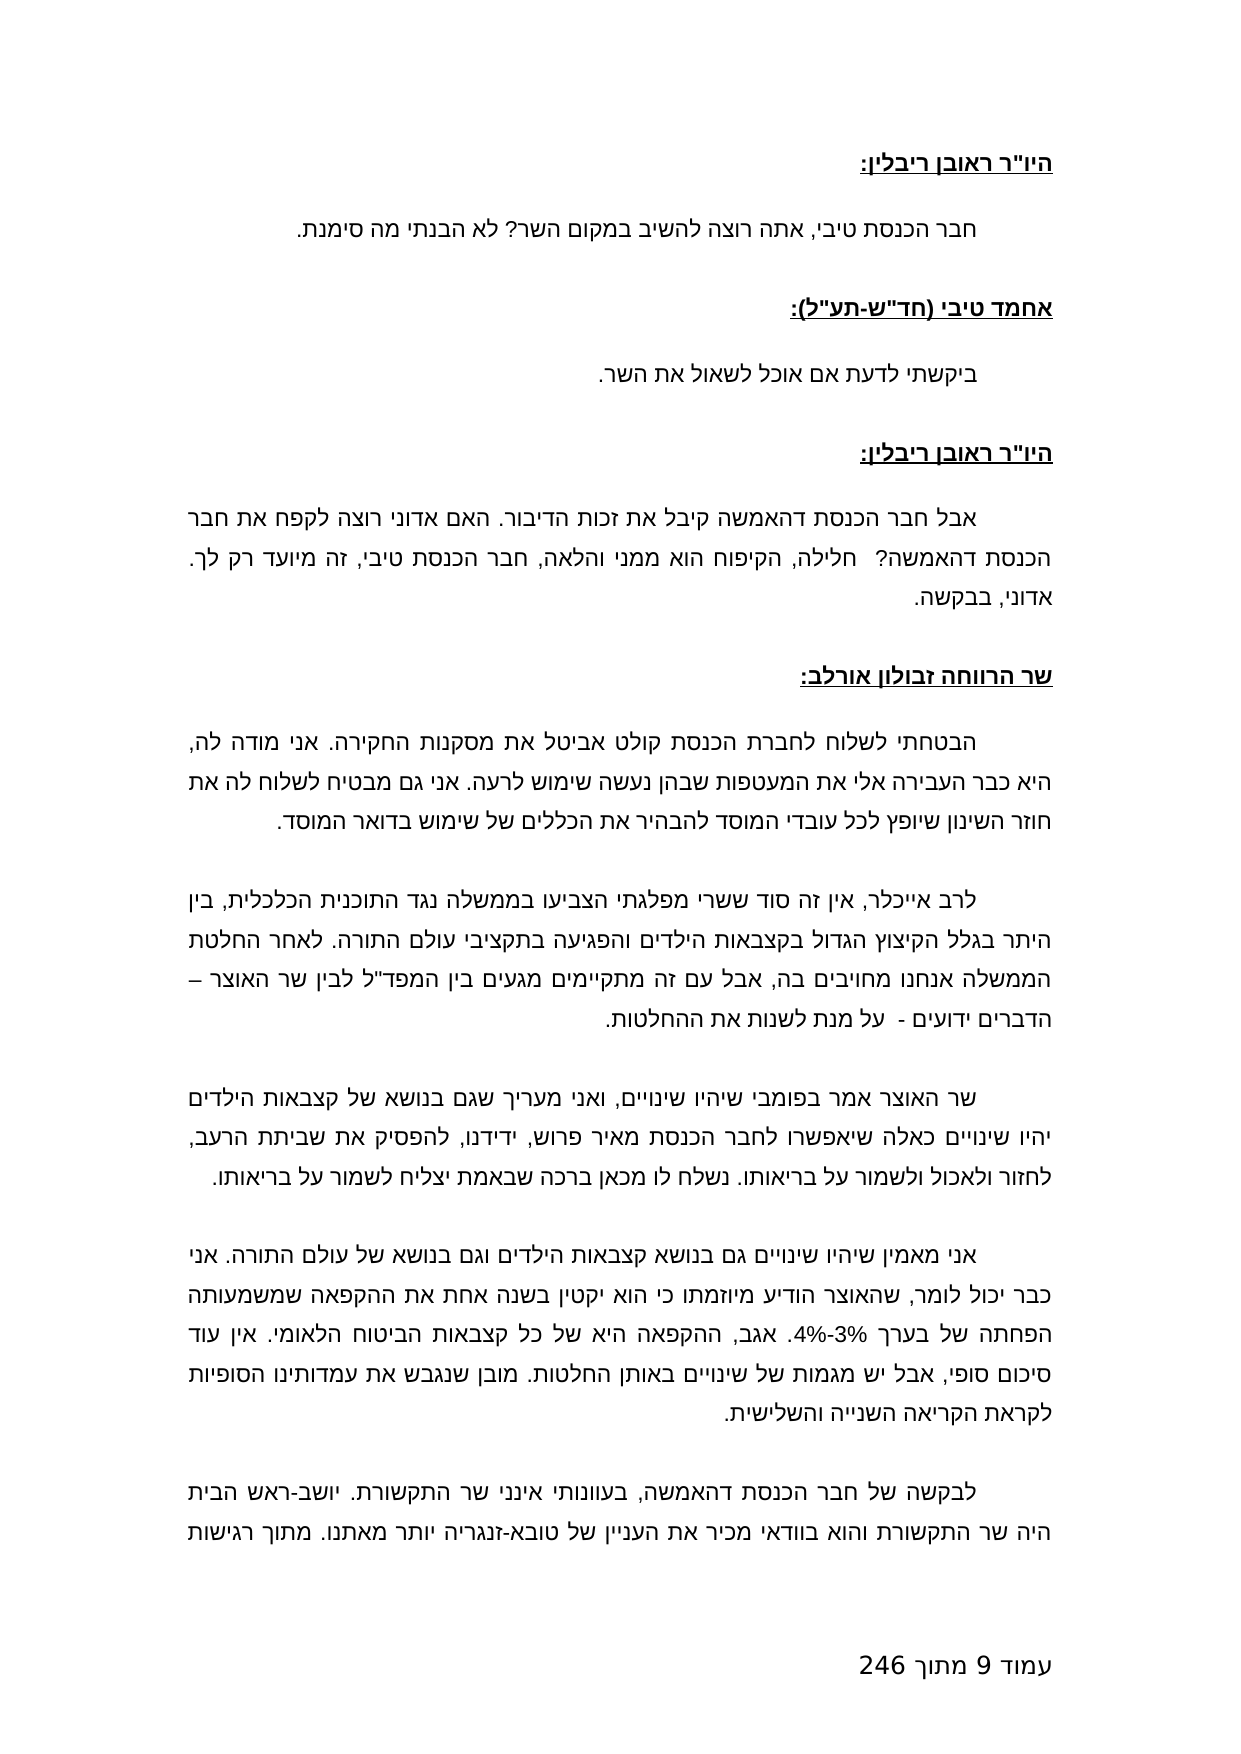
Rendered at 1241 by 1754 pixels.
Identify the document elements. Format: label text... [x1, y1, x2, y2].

text שר האוצר אמר בפומבי שיהיו שינויים, ואני מעריך שגם בנושא של קצבאות הילדים יהיו שינויים כאלה שיאפשרו לחבר הכנסת מאיר פרוש, ידידנו, להפסיק את שביתת הרעב, לחזור ולאכול ולשמור על בריאותו. נשלח לו מכאן ברכה שבאמת יצליח לשמור על בריאותו. [187, 1084, 1053, 1190]
text אבל חבר הכנסת דהאמשה קיבל את זכות הדיבור. האם אדוני רוצה לקפח את חבר הכנסת דהאמשה? חלילה, הקיפוח הוא ממני והלאה, חבר הכנסת טיבי, זה מיועד רק לך. אדוני, בבקשה. [187, 505, 1053, 611]
text חבר הכנסת טיבי, אתה רוצה להשיב במקום השר? לא הבנתי מה סימנת. [187, 216, 1053, 242]
text לרב אייכלר, אין זה סוד ששרי מפלגתי הצביעו בממשלה נגד התוכנית הכלכלית, בין היתר בגלל הקיצוץ הגדול בקצבאות הילדים והפגיעה בתקציבי עולם התורה. לאחר החלטת הממשלה אנחנו מחויבים בה, אבל עם זה מתקיימים מגעים בין המפד"ל לבין שר האוצר – הדברים ידועים - על מנת לשנות את ההחלטות. [187, 887, 1053, 1032]
text היו"ר ראובן ריבלין: [187, 150, 1053, 176]
text שר הרווחה זבולון אורלב: [187, 663, 1053, 690]
text ביקשתי לדעת אם אוכל לשאול את השר. [187, 361, 1053, 387]
text היו"ר ראובן ריבלין: [187, 439, 1053, 466]
text אני מאמין שיהיו שינויים גם בנושא קצבאות הילדים וגם בנושא של עולם התורה. אני כבר יכול לומר, שהאוצר הודיע מיוזמתו כי הוא יקטין בשנה אחת את ההקפאה שמשמעותה הפחתה של בערך 3%-4%. אגב, ההקפאה היא של כל קצבאות הביטוח הלאומי. אין עוד סיכום סופי, אבל יש מגמות של שינויים באותן החלטות. מובן שנגבש את עמדותינו הסופיות לקראת הקריאה השנייה והשלישית. [187, 1242, 1053, 1427]
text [187, 1479, 1053, 1545]
text אחמד טיבי (חד"ש-תע"ל): [187, 295, 1053, 321]
text הבטחתי לשלוח לחברת הכנסת קולט אביטל את מסקנות החקירה. אני מודה לה, היא כבר העבירה אלי את המעטפות שבהן נעשה שימוש לרעה. אני גם מבטיח לשלוח לה את חוזר השינון שיופץ לכל עובדי המוסד להבהיר את הכללים של שימוש בדואר המוסד. [187, 729, 1053, 834]
